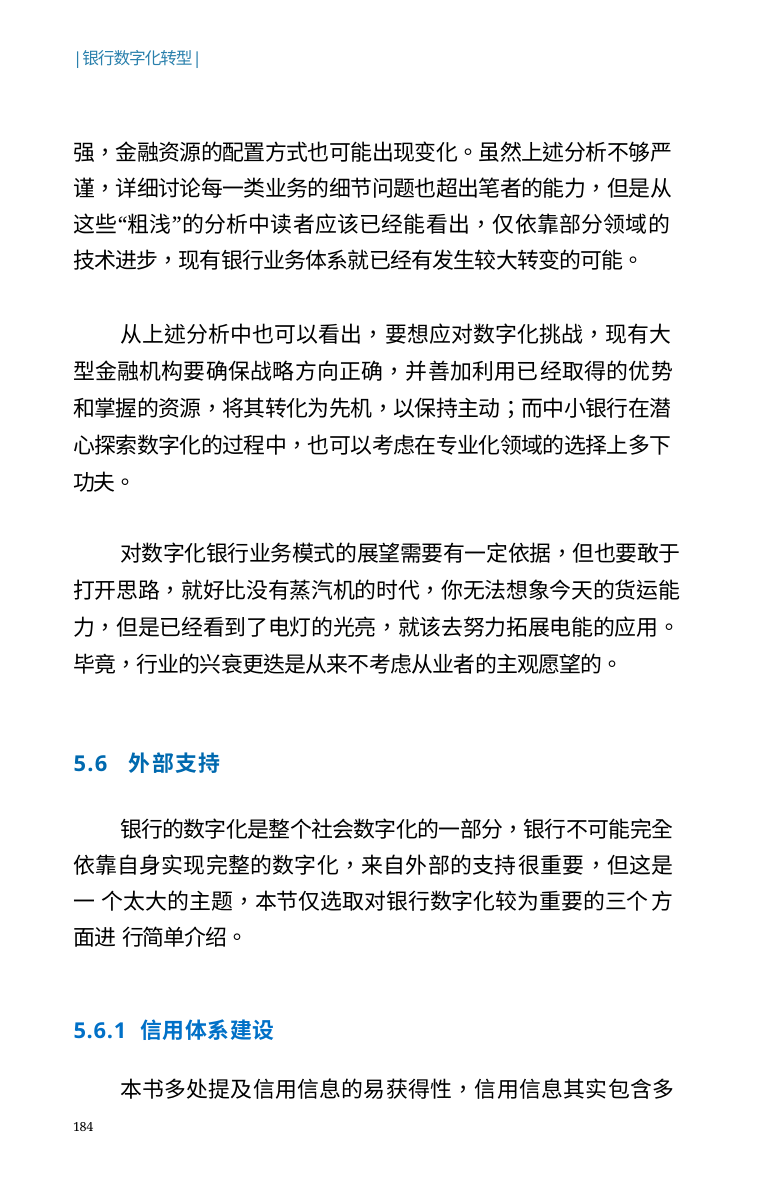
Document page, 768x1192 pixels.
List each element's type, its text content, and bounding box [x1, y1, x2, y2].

text 5.6 外部支持 [73, 749, 681, 777]
text |银行数字化转型| [73, 48, 681, 69]
text 强，金融资源的配置方式也可能出现变化。虽然上述分析不够严 谨，详细讨论每一类业务的细节问题也超出笔者的能力，但是从 这些“粗浅”的分析中读者应该已经能看出，仅依靠部分领域的 技术进步，现有银行业务体系就已经有发生较大转变的可能。 [73, 137, 672, 274]
text 5.6.1 信用体系建设 [73, 1016, 681, 1044]
text 对数字化银行业务模式的展望需要有一定依据，但也要敢于 打开思路，就好比没有蒸汽机的时代，你无法想象今天的货运能 力，但是已经看到了电灯的光亮，就该去努力拓展电能的应用。 毕竟，行业的兴衰更迭是从来不考虑从业者的主观愿望的。 [73, 538, 681, 679]
text 本书多处提及信用信息的易获得性，信用信息其实包含多 [120, 1076, 681, 1103]
text 银行的数字化是整个社会数字化的一部分，银行不可能完全 依靠自身实现完整的数字化，来自外部的支持很重要，但这是一 个太大的主题，本节仅选取对银行数字化较为重要的三个方面进 行简单介绍。 [73, 814, 673, 952]
text 从上述分析中也可以看出，要想应对数字化挑战，现有大 型金融机构要确保战略方向正确，并善加利用已经取得的优势 和掌握的资源，将其转化为先机，以保持主动；而中小银行在潜 心探索数字化的过程中，也可以考虑在专业化领域的选择上多下 功夫。 [73, 319, 673, 496]
